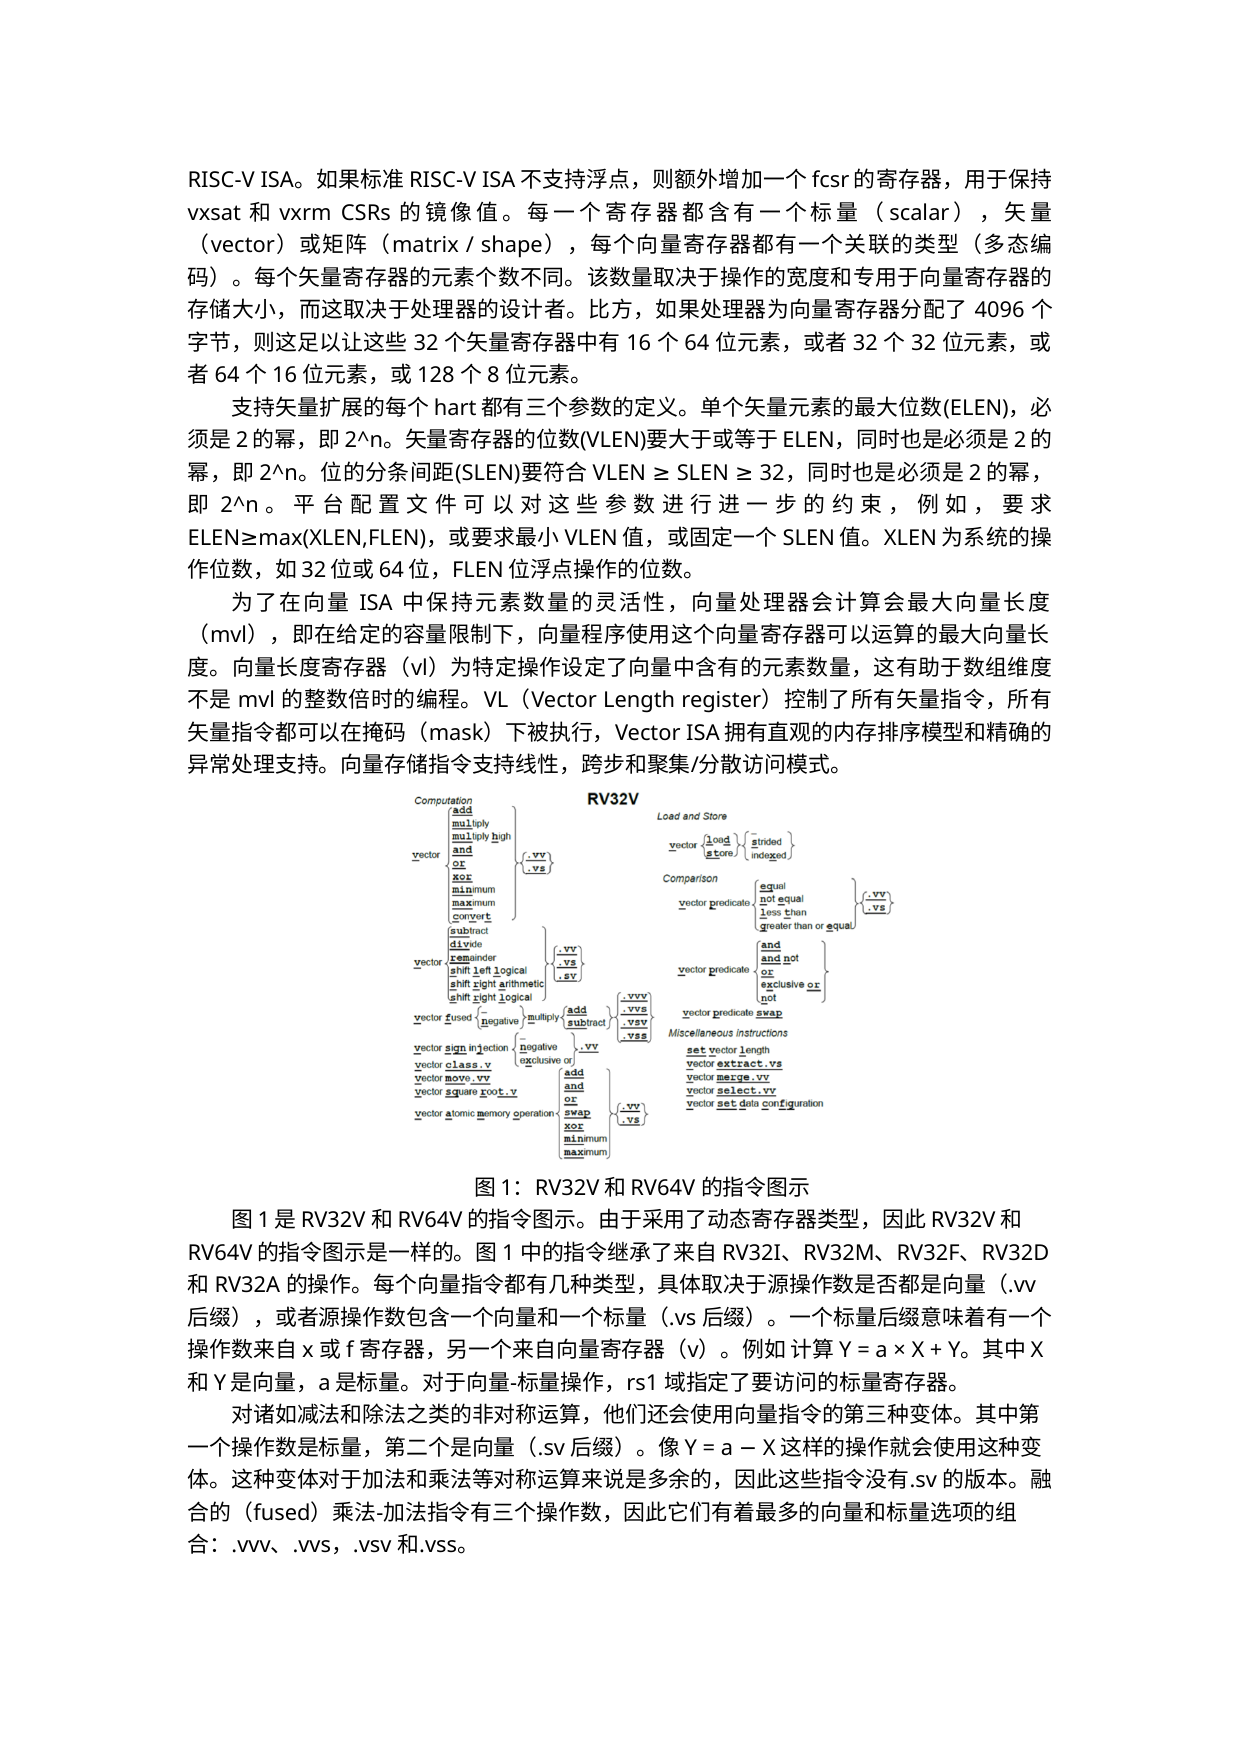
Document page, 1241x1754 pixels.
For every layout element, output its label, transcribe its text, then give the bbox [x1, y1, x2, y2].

list 图1是RV32V 和RV64V的指令图示。由于采用了动态寄存器类型，因此RV32V和RV64V的指令图示是一样的。图1 中的指令继承了来自 RV32I、RV32M、RV32F、RV32D 和 RV32A 的操作。每个向量指令都有几种类型，具体取决于源操作数是否都是向量（.vv 后缀），或者源操作数包含一个向量和一个标量（.vs 后缀）。一个标量后缀意味着有一个操作数来自 x 或 f 寄存器，另一个来自向量寄存器（v）。例如 计算Y = a × X + Y。其中X和Y是向量，a是标量。对于向量-标量操作，rs1 域指定了要访问的标量寄存器。 [187, 1202, 1053, 1397]
list 图1：RV32V和RV64V 的指令图示 [187, 1169, 1053, 1202]
list 支持矢量扩展的每个hart都有三个参数的定义。单个矢量元素的最大位数(ELEN)，必须是2的幂，即2^n。矢量寄存器的位数(VLEN)要大于或等于ELEN，同时也是必须是2的幂，即2^n。位的分条间距(SLEN)要符合VLEN ≥ SLEN ≥ 32，同时也是必须是2的幂，即2^n。平台配置文件可以对这些参数进行进一步的约束，例如，要求ELEN≥max(XLEN,FLEN)，或要求最小VLEN值，或固定一个SLEN值。XLEN为系统的操作位数，如32位或64位，FLEN位浮点操作的位数。 [187, 389, 1053, 584]
picture [378, 779, 905, 1162]
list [187, 162, 1053, 389]
list 为了在向量 ISA 中保持元素数量的灵活性，向量处理器会计算会最大向量长度 （mvl），即在给定的容量限制下，向量程序使用这个向量寄存器可以运算的最大向量长度。向量长度寄存器（vl）为特定操作设定了向量中含有的元素数量，这有助于数组维度不是 mvl 的整数倍时的编程。VL（Vector Length register）控制了所有矢量指令，所有矢量指令都可以在掩码（mask）下被执行，Vector ISA拥有直观的内存排序模型和精确的异常处理支持。向量存储指令支持线性，跨步和聚集/分散访问模式。 [187, 584, 1053, 779]
list 对诸如减法和除法之类的非对称运算，他们还会使用向量指令的第三种变体。其中第一个操作数是标量，第二个是向量（.sv 后缀）。像Y = a − X这样的操作就会使用这种变体。这种变体对于加法和乘法等对称运算来说是多余的，因此这些指令没有.sv 的版本。融合的（fused）乘法-加法指令有三个操作数，因此它们有着最多的向量和标量选项的组 合：.vvv、.vvs，.vsv 和.vss。 [187, 1397, 1053, 1559]
